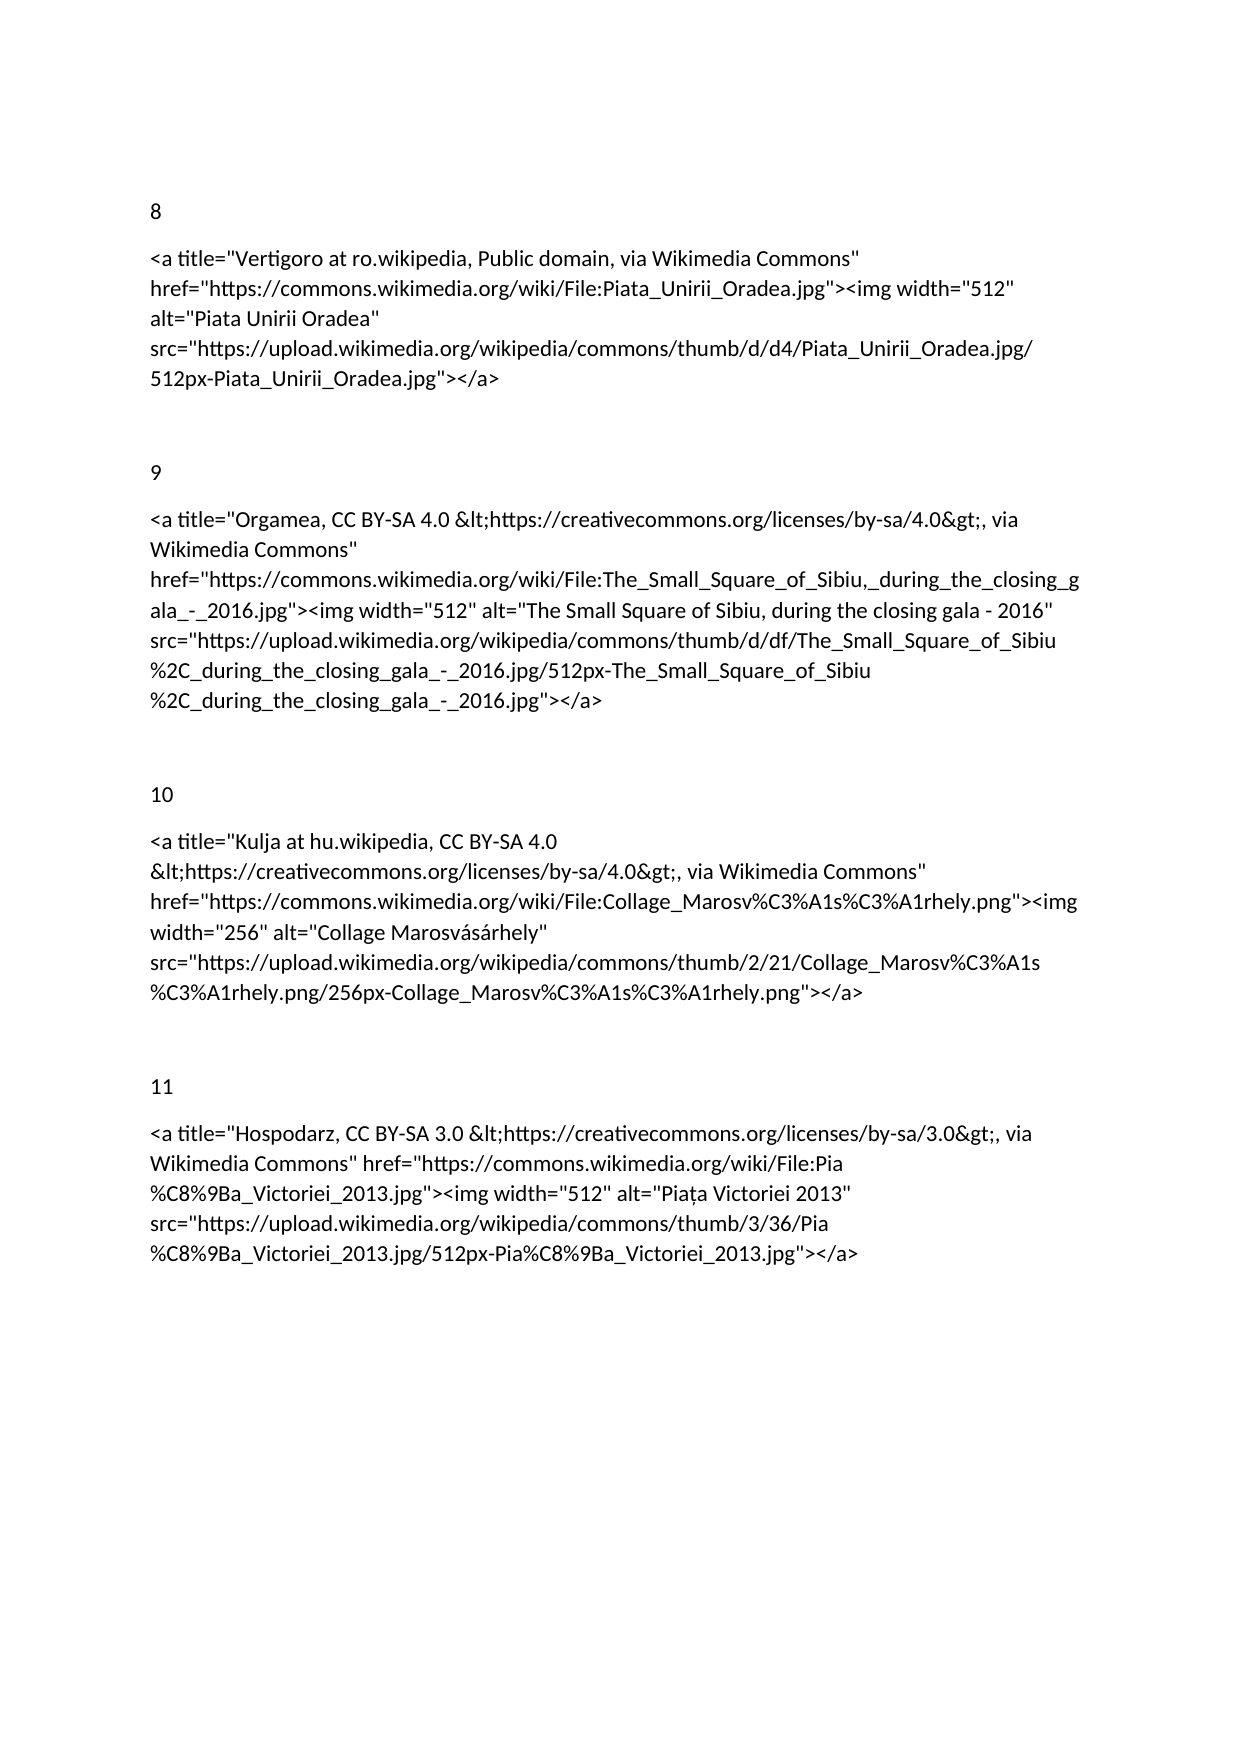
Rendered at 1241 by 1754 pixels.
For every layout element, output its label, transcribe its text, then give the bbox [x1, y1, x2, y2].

text <a title="Vertigoro at ro.wikipedia, Public domain, via Wikimedia Commons" href="https://commons.wikimedia.org/wiki/File:Piata_Unirii_Oradea.jpg"><img width="512" alt="Piata Unirii Oradea" src="https://upload.wikimedia.org/wikipedia/commons/thumb/d/d4/Piata_Unirii_Oradea.jpg/512px-Piata_Unirii_Oradea.jpg"></a> [150, 244, 1090, 393]
text <a title="Orgamea, CC BY-SA 4.0 &lt;https://creativecommons.org/licenses/by-sa/4.0&gt;, via Wikimedia Commons" href="https://commons.wikimedia.org/wiki/File:The_Small_Square_of_Sibiu,_during_the_closing_gala_-_2016.jpg"><img width="512" alt="The Small Square of Sibiu, during the closing gala - 2016" src="https://upload.wikimedia.org/wikipedia/commons/thumb/d/df/The_Small_Square_of_Sibiu%2C_during_the_closing_gala_-_2016.jpg/512px-The_Small_Square_of_Sibiu%2C_during_the_closing_gala_-_2016.jpg"></a> [150, 505, 1090, 714]
text 11 [150, 1072, 1090, 1100]
text 10 [150, 780, 1090, 808]
text <a title="Hospodarz, CC BY-SA 3.0 &lt;https://creativecommons.org/licenses/by-sa/3.0&gt;, via Wikimedia Commons" href="https://commons.wikimedia.org/wiki/File:Pia%C8%9Ba_Victoriei_2013.jpg"><img width="512" alt="Piața Victoriei 2013" src="https://upload.wikimedia.org/wikipedia/commons/thumb/3/36/Pia%C8%9Ba_Victoriei_2013.jpg/512px-Pia%C8%9Ba_Victoriei_2013.jpg"></a> [150, 1119, 1090, 1268]
text 8 [150, 197, 1090, 225]
text 9 [150, 458, 1090, 486]
text <a title="Kulja at hu.wikipedia, CC BY-SA 4.0 &lt;https://creativecommons.org/licenses/by-sa/4.0&gt;, via Wikimedia Commons" href="https://commons.wikimedia.org/wiki/File:Collage_Marosv%C3%A1s%C3%A1rhely.png"><img width="256" alt="Collage Marosvásárhely" src="https://upload.wikimedia.org/wikipedia/commons/thumb/2/21/Collage_Marosv%C3%A1s%C3%A1rhely.png/256px-Collage_Marosv%C3%A1s%C3%A1rhely.png"></a> [150, 827, 1090, 1006]
